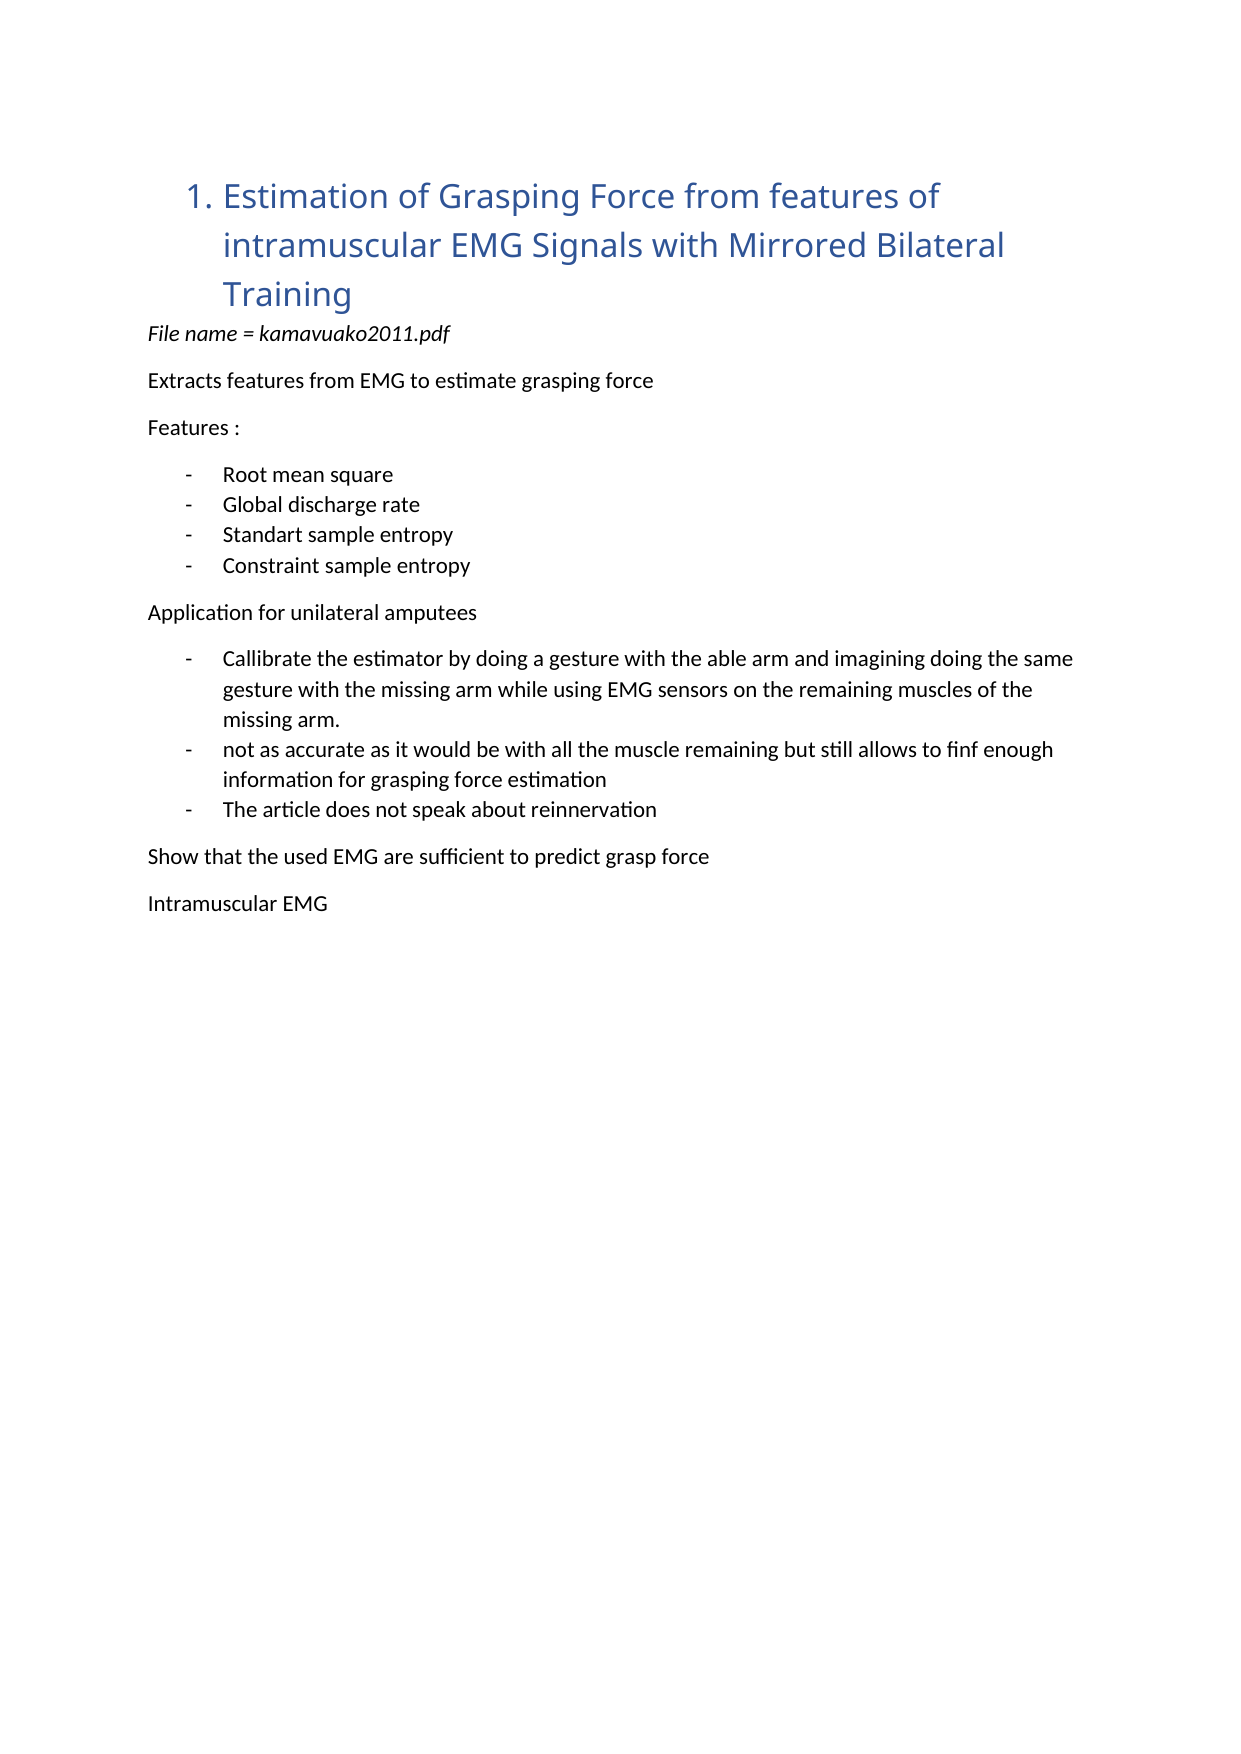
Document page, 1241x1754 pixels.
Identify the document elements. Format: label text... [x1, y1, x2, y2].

text Application for unilateral amputees [148, 598, 1093, 626]
list Global discharge rate [185, 490, 1093, 518]
text Extracts features from EMG to estimate grasping force [148, 366, 1093, 394]
text File name = kamavuako2011.pdf [148, 319, 1093, 347]
list The article does not speak about reinnervation [185, 796, 1093, 823]
text Features : [148, 413, 1093, 441]
text Intramuscular EMG [148, 889, 1093, 917]
text Show that the used EMG are sufficient to predict grasp force [148, 842, 1093, 870]
list Root mean square [185, 460, 1093, 488]
list Callibrate the estimator by doing a gesture with the able arm and imagining doing the same gesture with the missing arm while using EMG sensors on the remaining muscles of the missing arm. [185, 644, 1093, 733]
list Constraint sample entropy [185, 551, 1093, 579]
list Standart sample entropy [185, 521, 1093, 548]
subtitle Estimation of Grasping Force from features of intramuscular EMG Signals with Mirrored Bilateral Training [185, 173, 1093, 316]
list not as accurate as it would be with all the muscle remaining but still allows to finf enough information for grasping force estimation [185, 735, 1093, 793]
